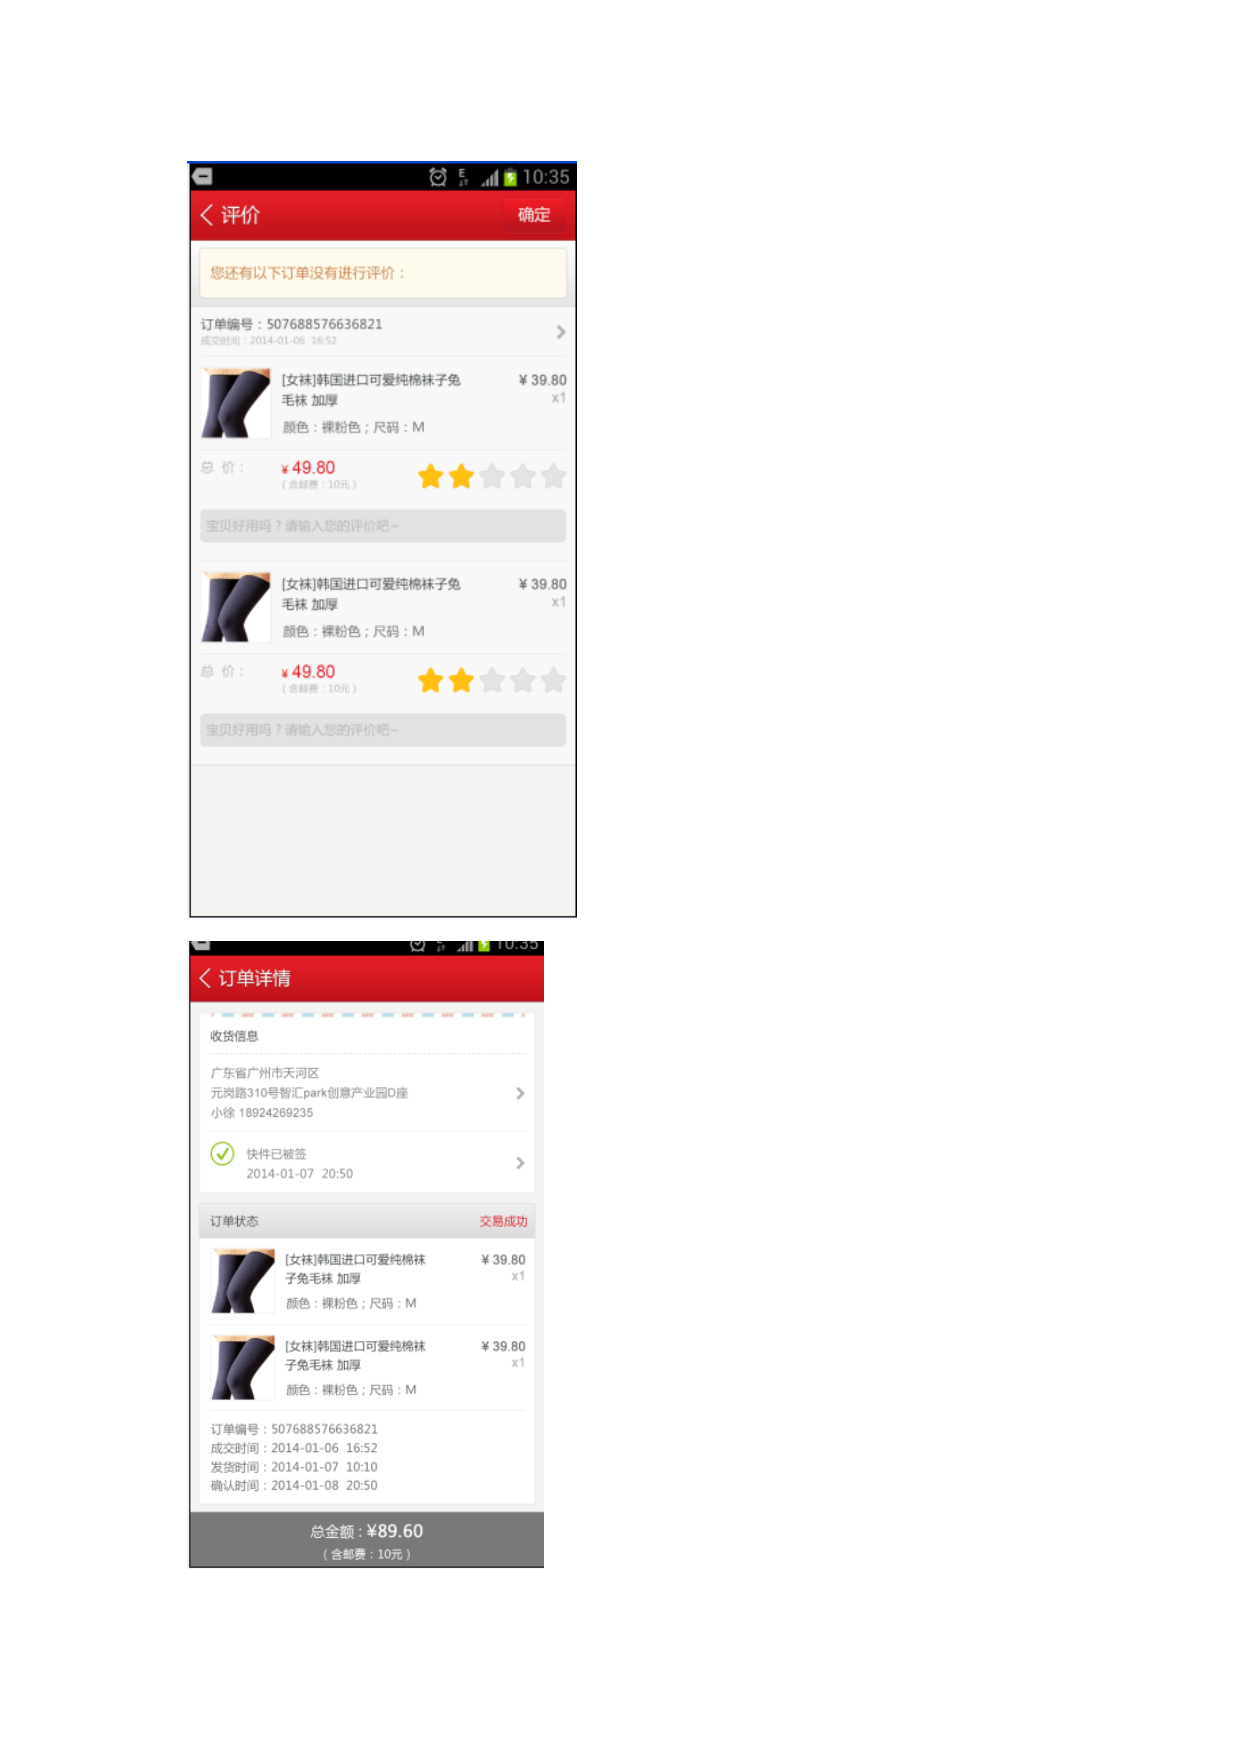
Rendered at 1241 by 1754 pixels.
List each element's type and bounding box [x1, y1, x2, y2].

picture [187, 161, 577, 919]
picture [187, 941, 544, 1569]
